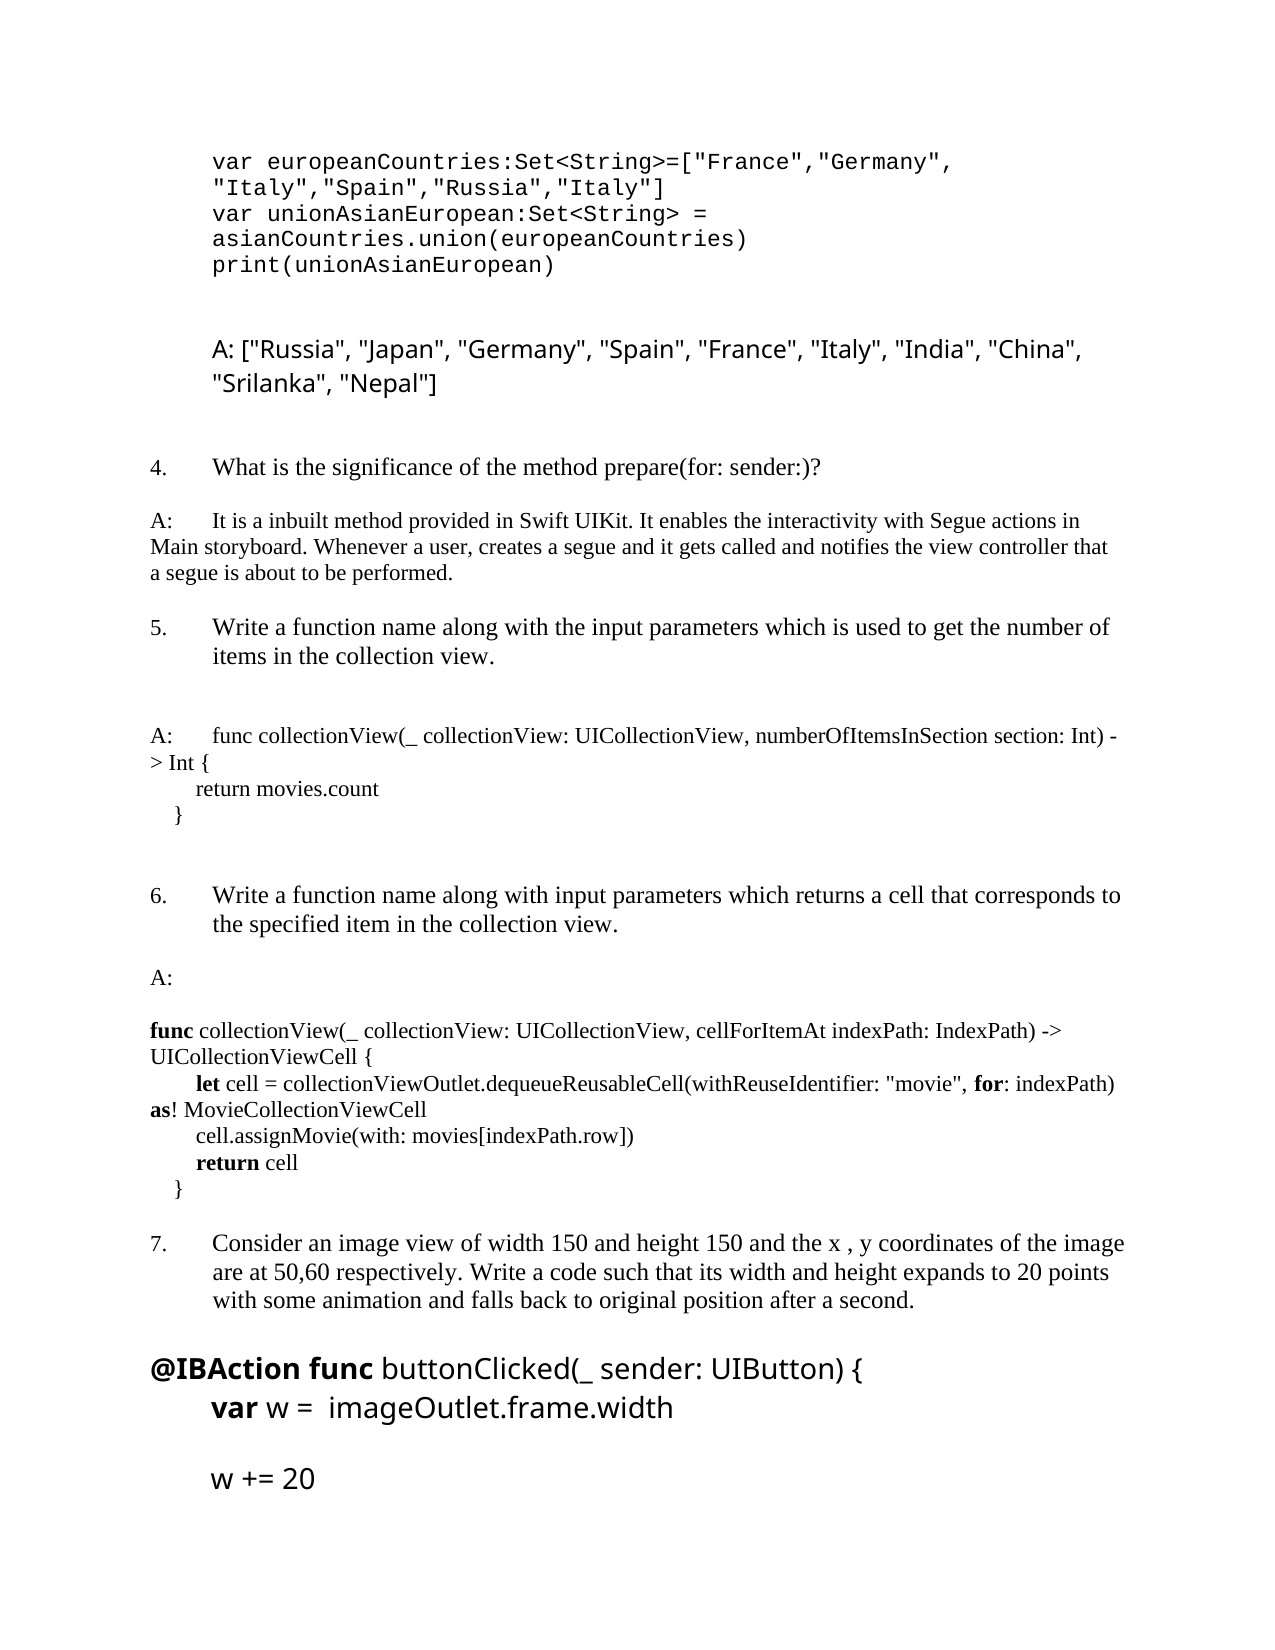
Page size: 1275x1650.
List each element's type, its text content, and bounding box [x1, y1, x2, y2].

text w += 20 [150, 1458, 1125, 1498]
text A: ["Russia", "Japan", "Germany", "Spain", "France", "Italy", "India", "China", "Srilanka", "Nepal"] [212, 332, 1125, 400]
text return movies.count [150, 775, 1125, 801]
text let cell = collectionViewOutlet.dequeueReusableCell(withReuseIdentifier: "movie", for: indexPath) as! MovieCollectionViewCell [150, 1070, 1125, 1122]
text A: [150, 964, 1125, 991]
text A: It is a inbuilt method provided in Swift UIKit. It enables the interactivity with Segue actions in Main storyboard. Whenever a user, creates a segue and it gets called and notifies the view controller that a segue is about to be performed. [150, 507, 1125, 586]
text } [150, 1175, 1125, 1201]
text A: func collectionView(_ collectionView: UICollectionView, numberOfItemsInSection section: Int) -> Int { [150, 722, 1125, 775]
text print(unionAsianEuropean) [212, 254, 1125, 280]
text @IBAction func buttonClicked(_ sender: UIButton) { [150, 1348, 1125, 1388]
list Write a function name along with the input parameters which is used to get the number of items in the collection view. [150, 612, 1125, 669]
list Write a function name along with input parameters which returns a cell that corresponds to the specified item in the collection view. [150, 880, 1125, 938]
text cell.assignMovie(with: movies[indexPath.row]) [150, 1122, 1125, 1149]
list What is the significance of the method prepare(for: sender:)? [150, 452, 1125, 480]
text return cell [150, 1149, 1125, 1175]
text "Italy","Spain","Russia","Italy"] [150, 176, 1125, 202]
list Consider an image view of width 150 and height 150 and the x , y coordinates of the image are at 50,60 respectively. Write a code such that its width and height expands to 20 points with some animation and falls back to original position after a second. [150, 1228, 1125, 1314]
text var unionAsianEuropean:Set<String> = asianCountries.union(europeanCountries) [212, 202, 1125, 254]
text var europeanCountries:Set<String>=["France","Germany", [150, 150, 1125, 176]
text func collectionView(_ collectionView: UICollectionView, cellForItemAt indexPath: IndexPath) -> UICollectionViewCell { [150, 1017, 1125, 1070]
text } [150, 801, 1125, 828]
text var w = imageOutlet.frame.width [150, 1388, 1125, 1427]
